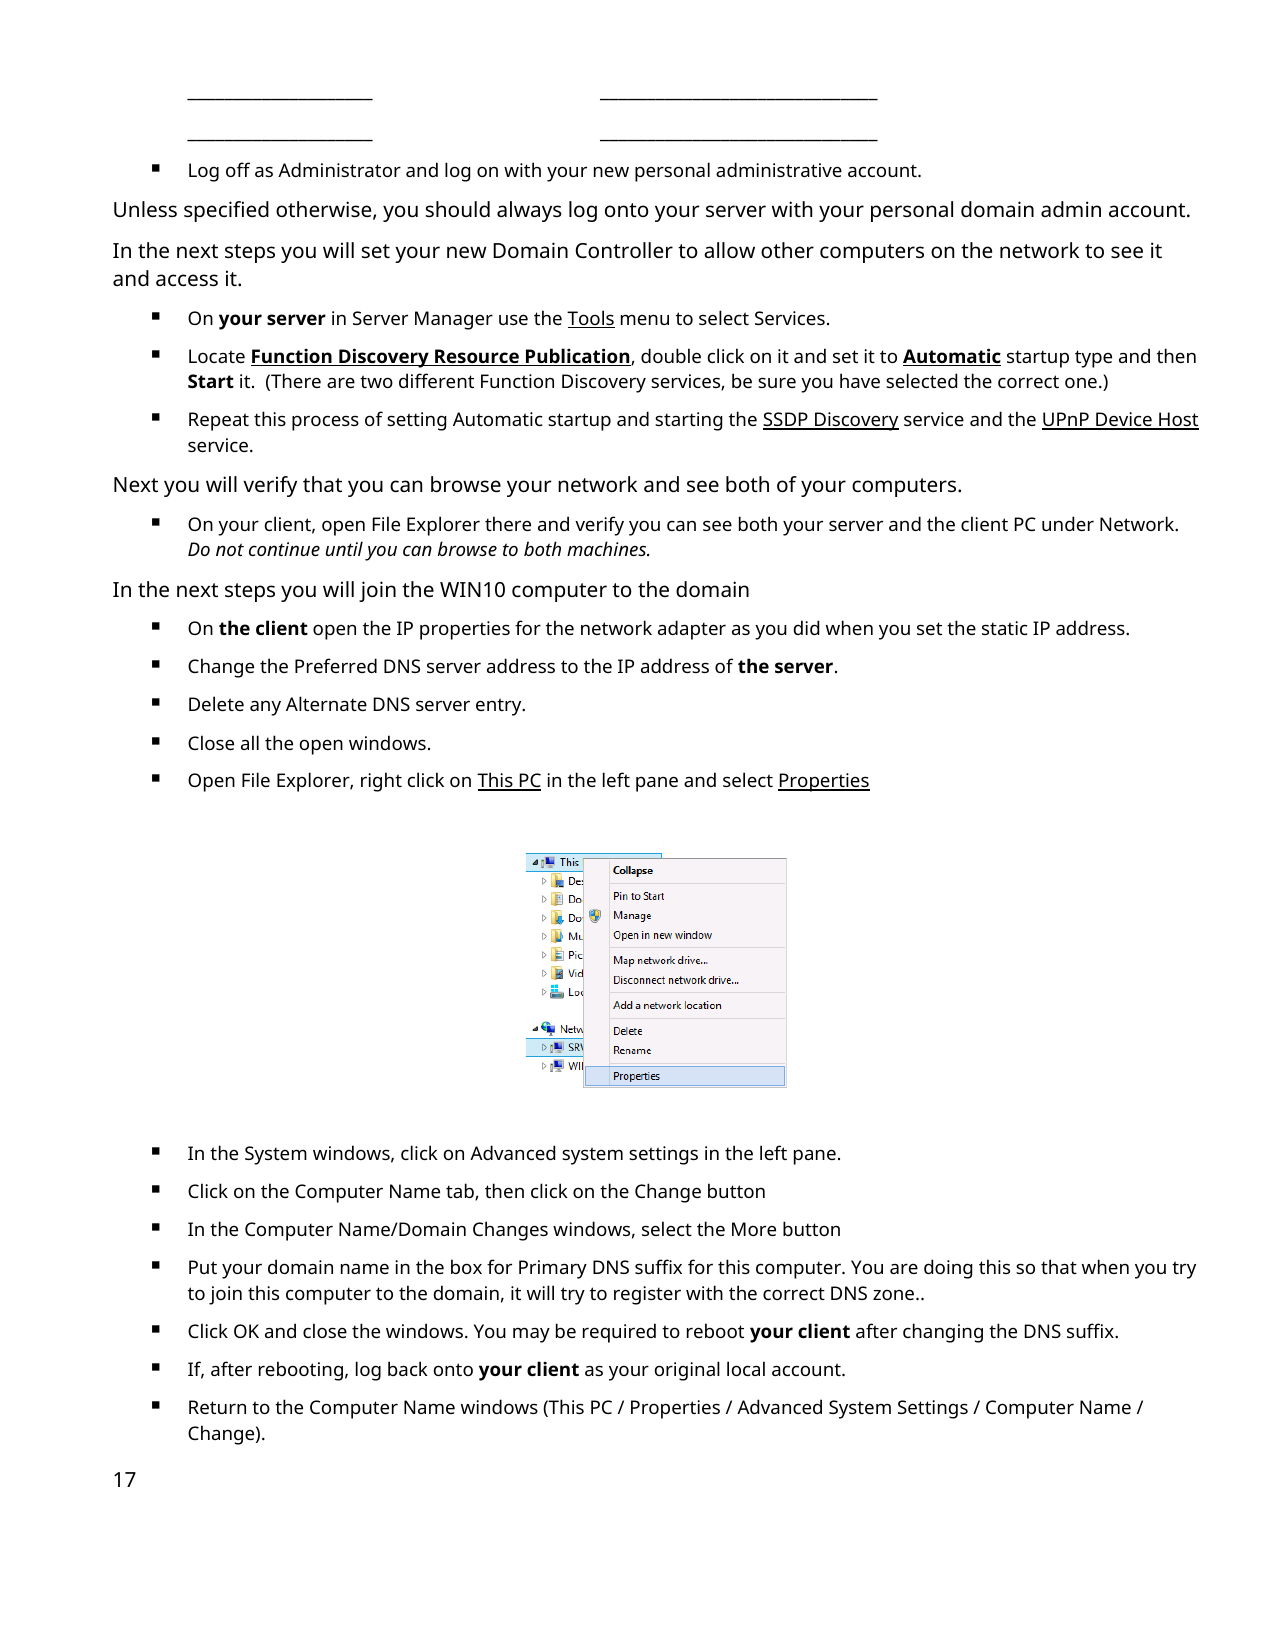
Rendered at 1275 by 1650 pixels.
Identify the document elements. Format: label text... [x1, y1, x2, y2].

text Repeat this process of setting Automatic startup and starting the SSDP Discovery service and the UPnP Device Host service. [150, 407, 1200, 458]
text Log off as Administrator and log on with your new personal administrative account. [150, 157, 1200, 182]
text In the Computer Name/Domain Changes windows, select the More button [150, 1217, 1200, 1242]
text Open File Explorer, right click on This PC in the left pane and select Properties [150, 768, 1200, 793]
text In the System windows, click on Advanced system settings in the left pane. [150, 1141, 1200, 1166]
text On your server in Server Manager use the Tools menu to select Services. [150, 305, 1200, 331]
text On the client open the IP properties for the network adapter as you did when you set the static IP address. [150, 616, 1200, 641]
text In the next steps you will join the WIN10 computer to the domain [112, 575, 1200, 603]
text Return to the Computer Name windows (This PC / Properties / Advanced System Settings / Computer Name / Change). [150, 1394, 1200, 1445]
text Unless specified otherwise, you should always log onto your server with your personal domain admin account. [112, 195, 1200, 223]
text Delete any Alternate DNS server entry. [150, 692, 1200, 717]
text Locate Function Discovery Resource Publication, double click on it and set it to Automatic startup type and then Start it. (There are two different Function Discovery services, be sure you have selected the correct one.) [150, 343, 1200, 394]
text On your client, open File Explorer there and verify you can see both your server and the client PC under Network. Do not continue until you can browse to both machines. [150, 511, 1200, 562]
picture [525, 843, 787, 1088]
text Click on the Computer Name tab, then click on the Change button [150, 1179, 1200, 1204]
text Click OK and close the windows. You may be required to reboot your client after changing the DNS suffix. [150, 1318, 1200, 1344]
text In the next steps you will set your new Domain Controller to allow other computers on the network to see it and access it. [112, 236, 1200, 293]
text Close all the open windows. [150, 730, 1200, 755]
text ____________________ ______________________________ [187, 75, 1200, 103]
text Next you will verify that you can browse your network and see both of your computers. [112, 470, 1200, 499]
text Change the Preferred DNS server address to the IP address of the server. [150, 654, 1200, 679]
text Put your domain name in the box for Primary DNS suffix for this computer. You are doing this so that when you try to join this computer to the domain, it will try to register with the correct DNS zone.. [150, 1255, 1200, 1306]
text If, after rebooting, log back onto your client as your original local account. [150, 1356, 1200, 1382]
text ____________________ ______________________________ [187, 116, 1200, 144]
